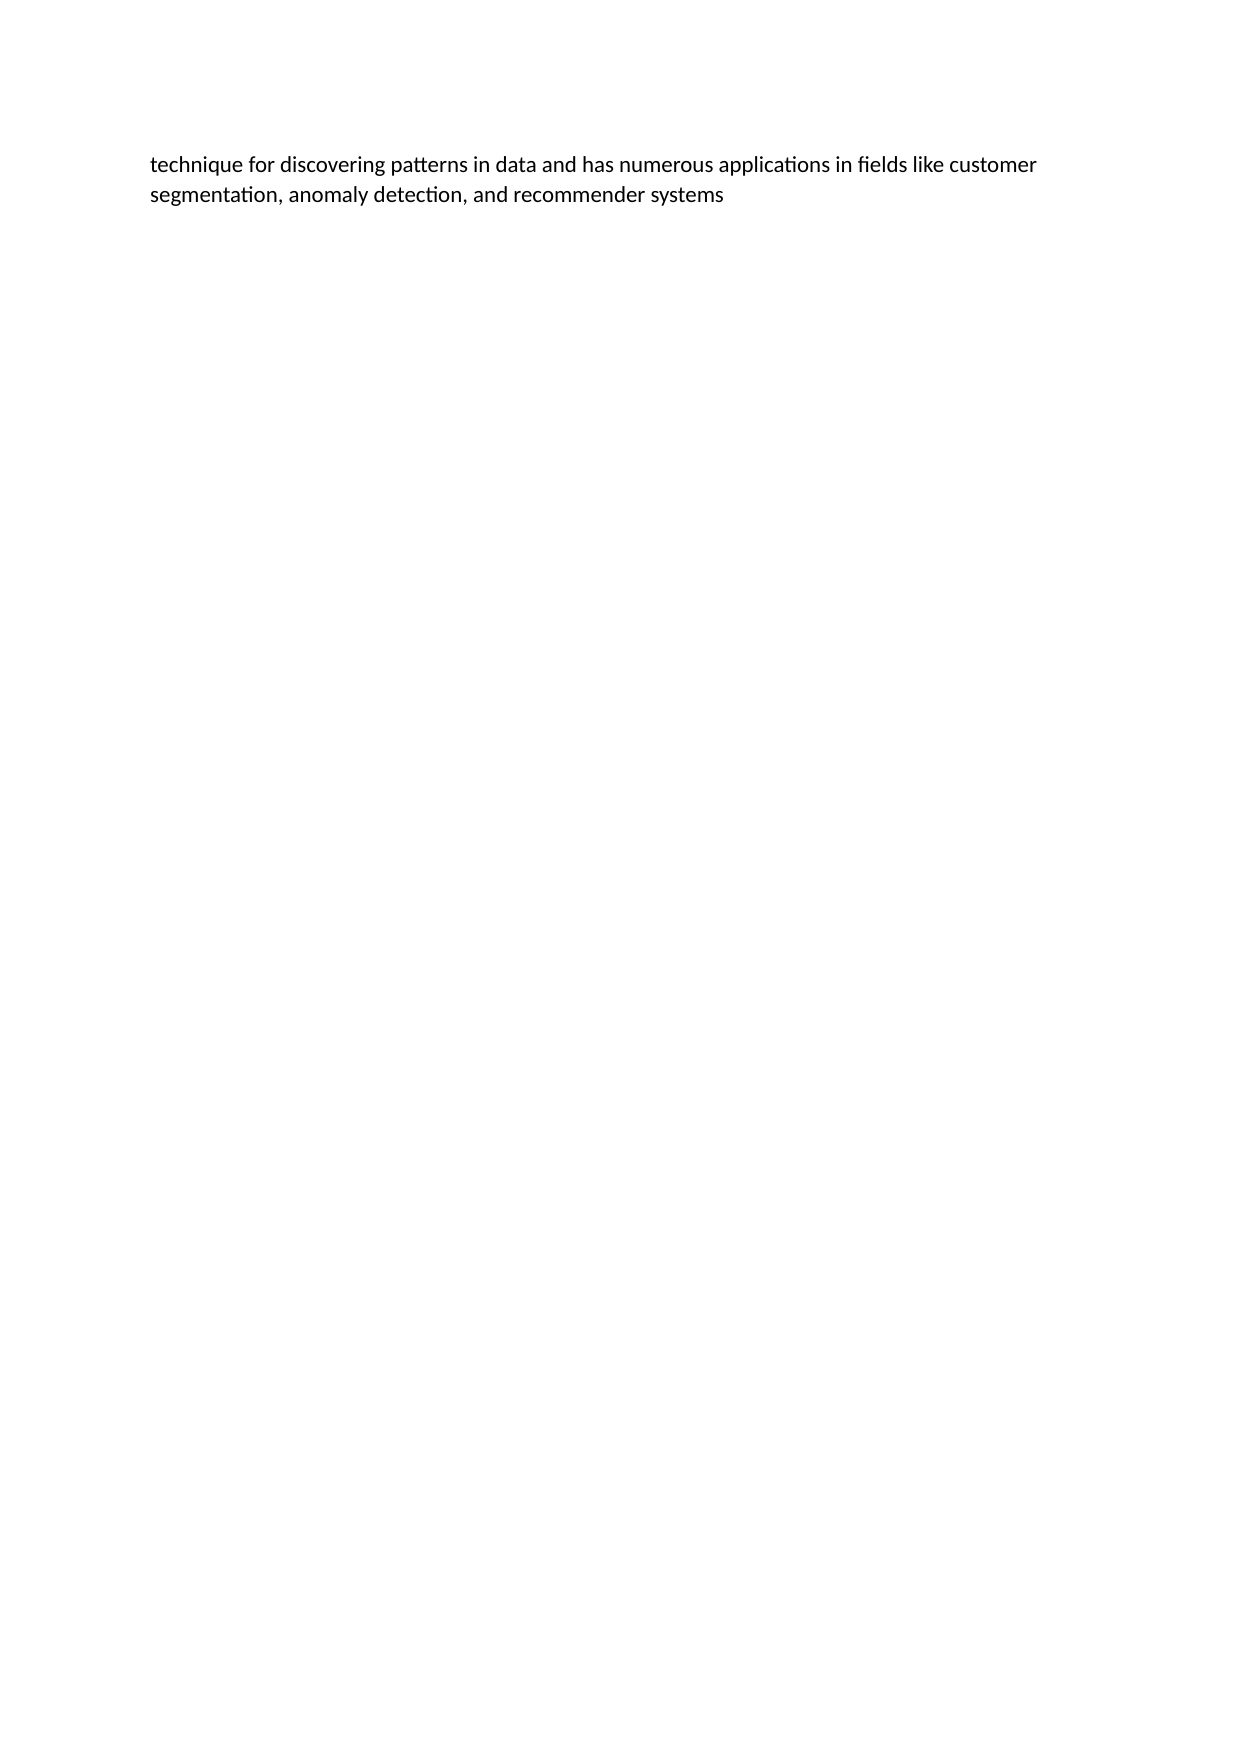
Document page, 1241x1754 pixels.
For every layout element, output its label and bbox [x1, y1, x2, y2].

text [150, 150, 1090, 208]
